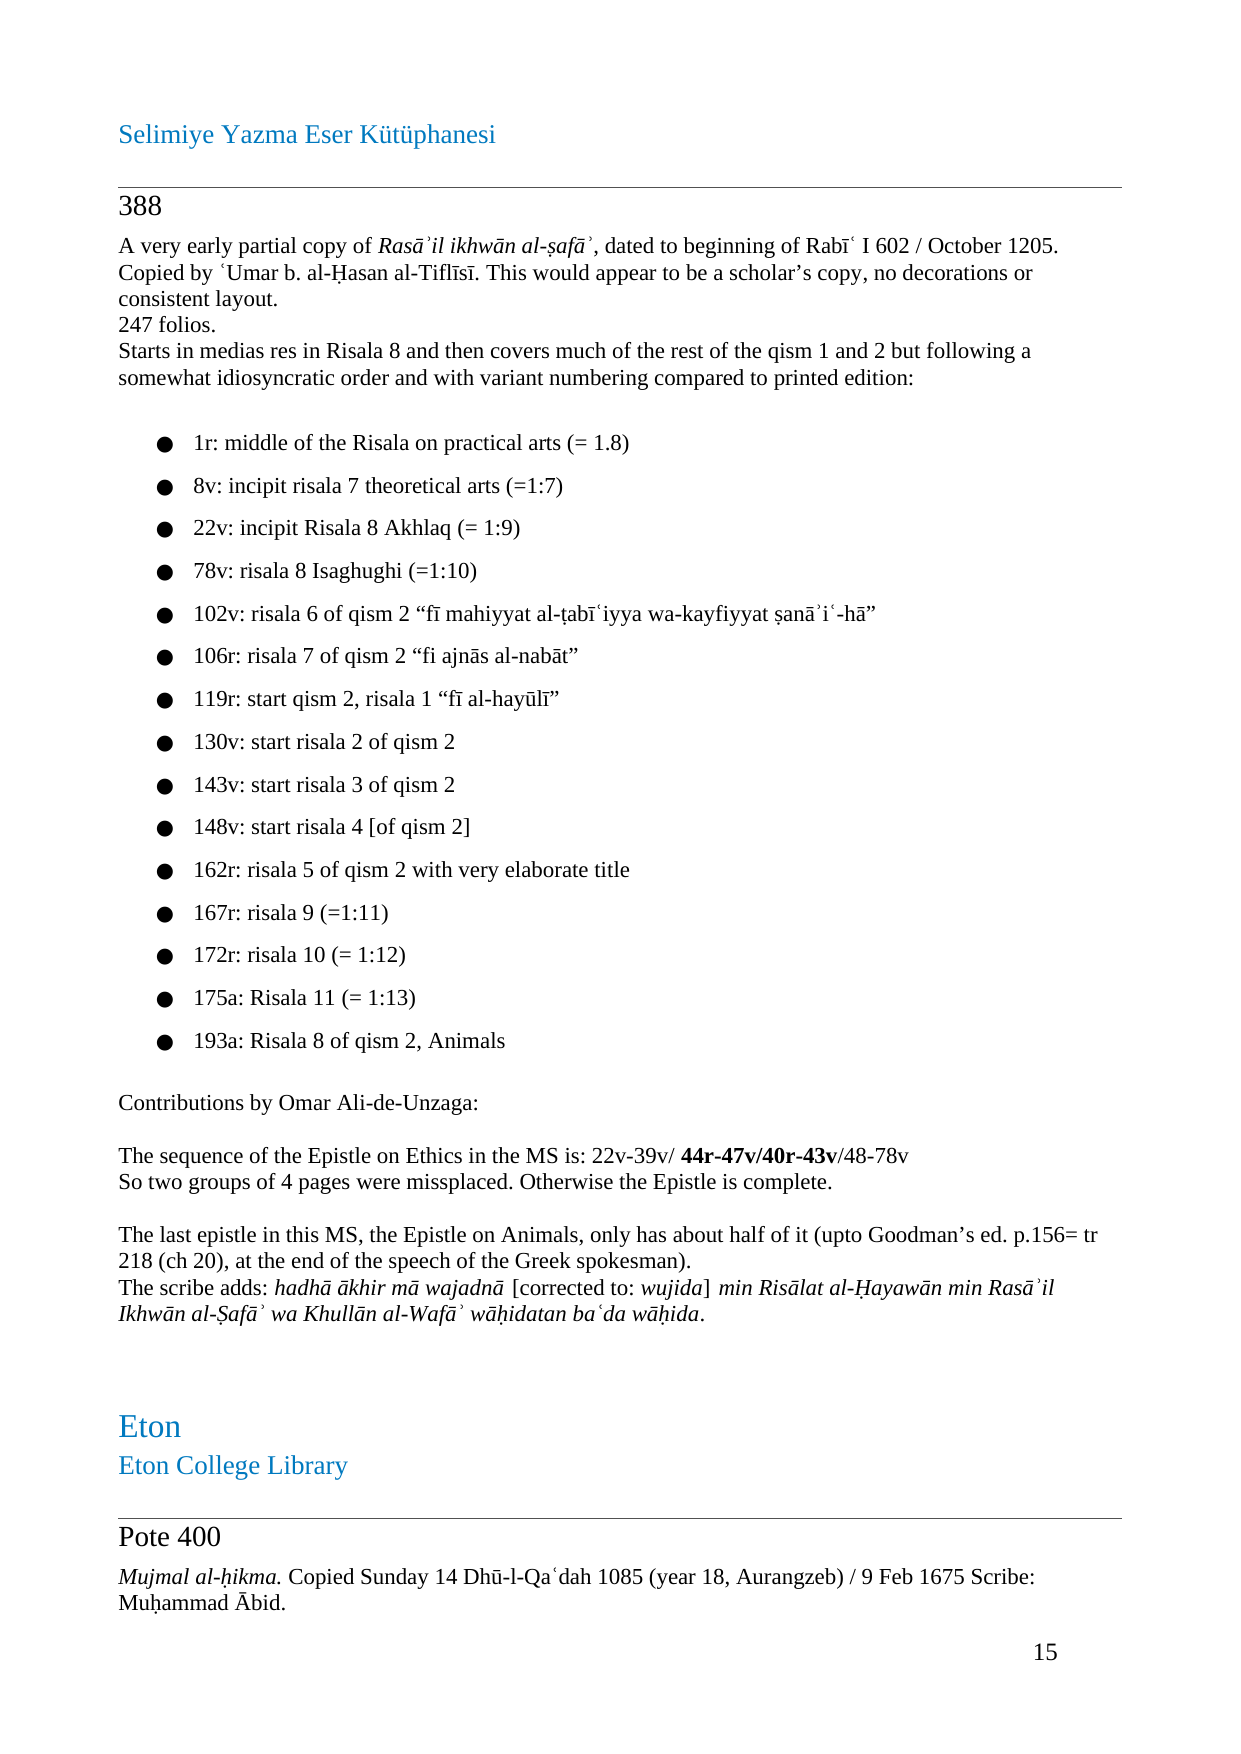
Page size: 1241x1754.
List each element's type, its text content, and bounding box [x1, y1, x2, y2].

list 162r: risala 5 of qism 2 with very elaborate title [156, 847, 1122, 889]
list 102v: risala 6 of qism 2 “fī mahiyyat al-ṭabīʿiyya wa-kayfiyyat ṣanāʾiʿ-hā” [156, 590, 1122, 633]
list 167r: risala 9 (=1:11) [156, 889, 1122, 932]
list 22v: incipit Risala 8 Akhlaq (= 1:9) [156, 505, 1122, 548]
text Starts in medias res in Risala 8 and then covers much of the rest of the qism 1 and 2 but following a somewhat idiosyncratic order and with variant numbering compared to printed edition: [118, 338, 1122, 390]
list 8v: incipit risala 7 theoretical arts (=1:7) [156, 462, 1122, 505]
text So two groups of 4 pages were missplaced. Otherwise the Epistle is complete. [118, 1168, 1122, 1195]
text 247 folios. [118, 311, 1122, 338]
list 175a: Risala 11 (= 1:13) [156, 975, 1122, 1017]
text The scribe adds: hadhā ākhir mā wajadnā [corrected to: wujida] min Risālat al-Ḥayawān min Rasāʾil Ikhwān al-Ṣafāʾ wa Khullān al-Wafāʾ wāḥidatan baʿda wāḥida. [118, 1274, 1122, 1326]
subtitle Eton [118, 1407, 1122, 1445]
subtitle 388 [118, 188, 1122, 221]
list 106r: risala 7 of qism 2 “fi ajnās al-nabāt” [156, 633, 1122, 676]
subtitle Pote 400 [118, 1519, 1122, 1552]
subtitle Eton College Library [118, 1449, 1122, 1480]
list 148v: start risala 4 [of qism 2] [156, 804, 1122, 847]
list 172r: risala 10 (= 1:12) [156, 932, 1122, 975]
text Mujmal al-ḥikma. Copied Sunday 14 Dhū-l-Qaʿdah 1085 (year 18, Aurangzeb) / 9 Feb 1675 Scribe: Muḥammad Ābid. [118, 1563, 1122, 1616]
list 78v: risala 8 Isaghughi (=1:10) [156, 548, 1122, 590]
text The last epistle in this MS, the Epistle on Animals, only has about half of it (upto Goodman’s ed. p.156= tr 218 (ch 20), at the end of the speech of the Greek spokesman). [118, 1221, 1122, 1274]
text A very early partial copy of Rasāʾil ikhwān al-ṣafāʾ, dated to beginning of Rabīʿ I 602 / October 1205. Copied by ʿUmar b. al-Ḥasan al-Tiflīsī. This would appear to be a scholar’s copy, no decorations or consistent layout. [118, 232, 1122, 311]
list 119r: start qism 2, risala 1 “fī al-hayūlī” [156, 676, 1122, 718]
text The sequence of the Epistle on Ethics in the MS is: 22v-39v/ 44r-47v/40r-43v/48-78v [118, 1142, 1122, 1168]
list 143v: start risala 3 of qism 2 [156, 761, 1122, 804]
list 193a: Risala 8 of qism 2, Animals [156, 1017, 1122, 1060]
subtitle Selimiye Yazma Eser Kütüphanesi [118, 118, 1122, 149]
list 130v: start risala 2 of qism 2 [156, 718, 1122, 761]
list 1r: middle of the Risala on practical arts (= 1.8) [156, 419, 1122, 462]
text Contributions by Omar Ali-de-Unzaga: [118, 1089, 1122, 1116]
